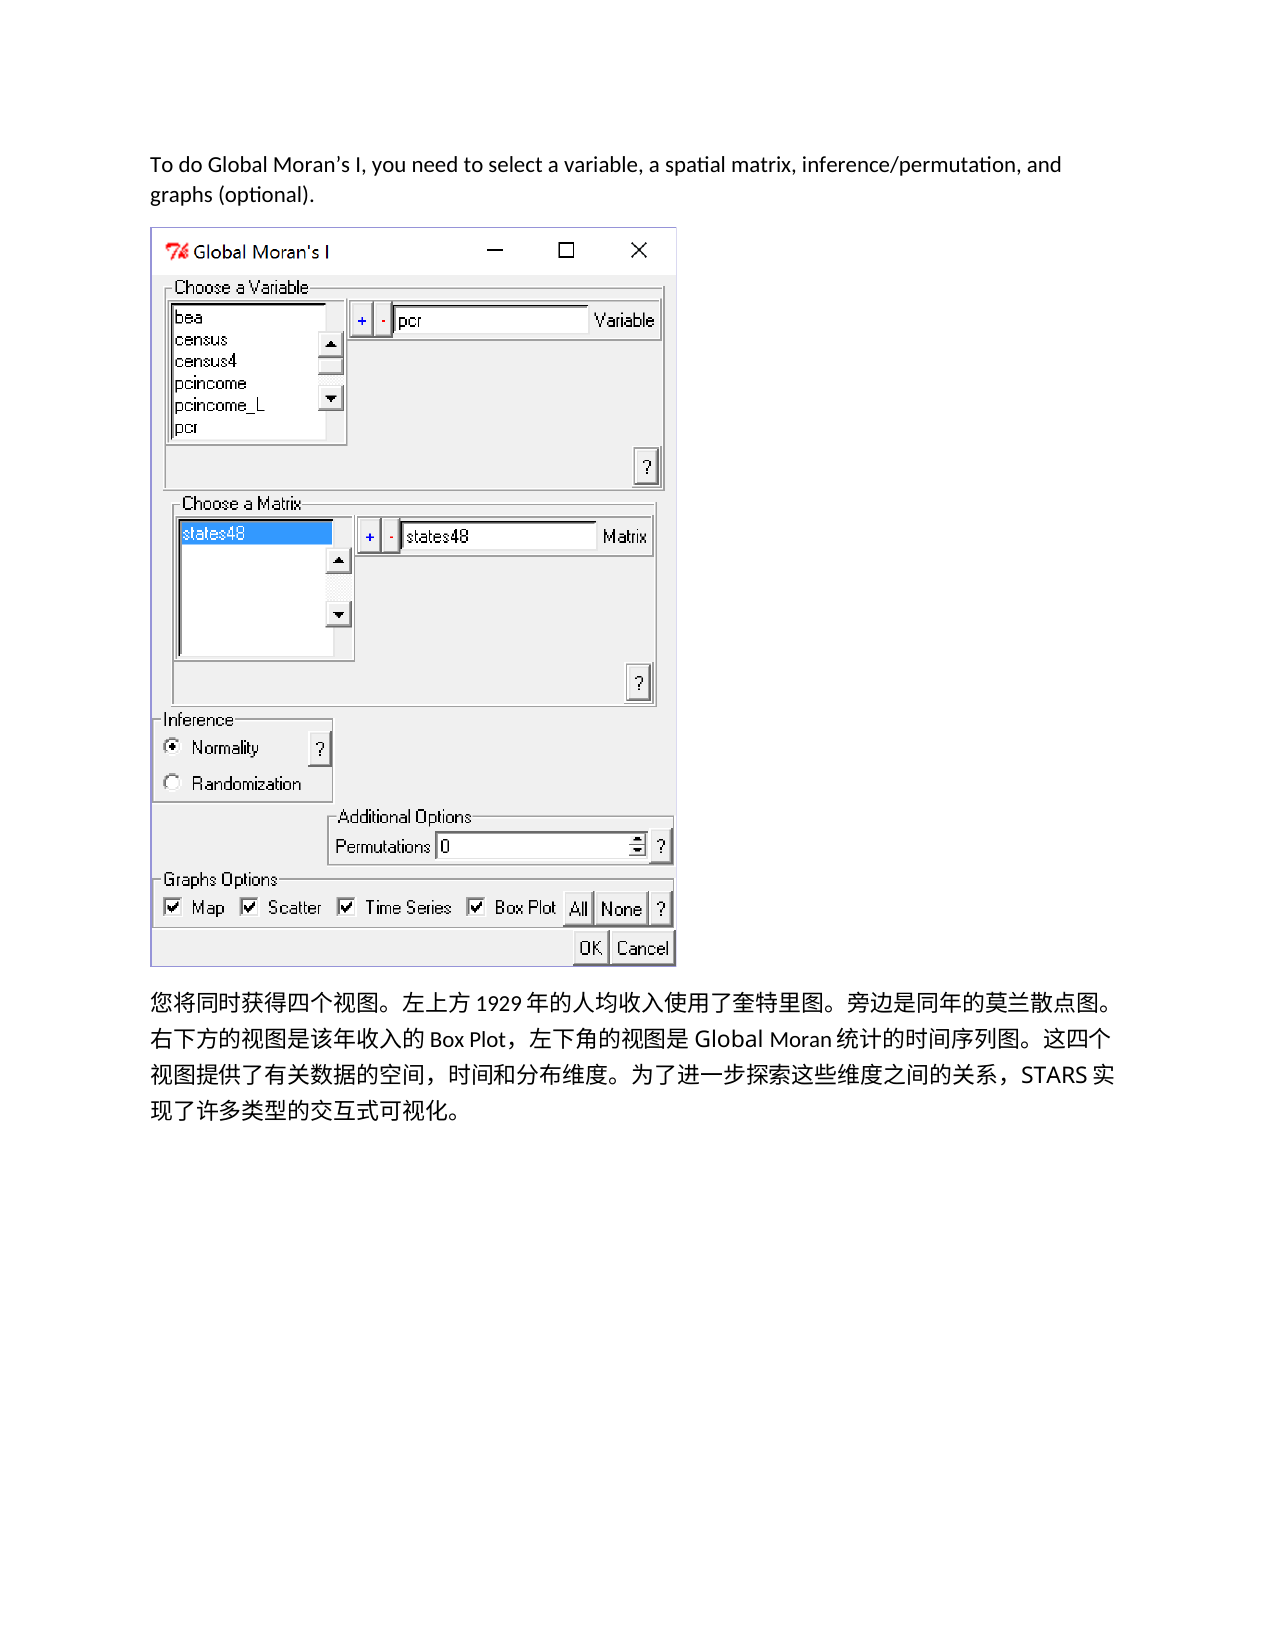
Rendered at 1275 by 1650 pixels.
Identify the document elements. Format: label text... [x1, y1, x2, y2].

text 您将同时获得四个视图。左上方1929年的人均收入使用了奎特里图。旁边是同年的莫兰散点图。右下方的视图是该年收入的Box Plot，左下角的视图是Global Moran统计的时间序列图。这四个视图提供了有关数据的空间，时间和分布维度。为了进一步探索这些维度之间的关系，STARS实现了许多类型的交互式可视化。 [150, 985, 1125, 1126]
picture [150, 227, 677, 967]
text To do Global Moran’s I, you need to select a variable, a spatial matrix, inference/permutation, and graphs (optional). [150, 150, 1125, 208]
